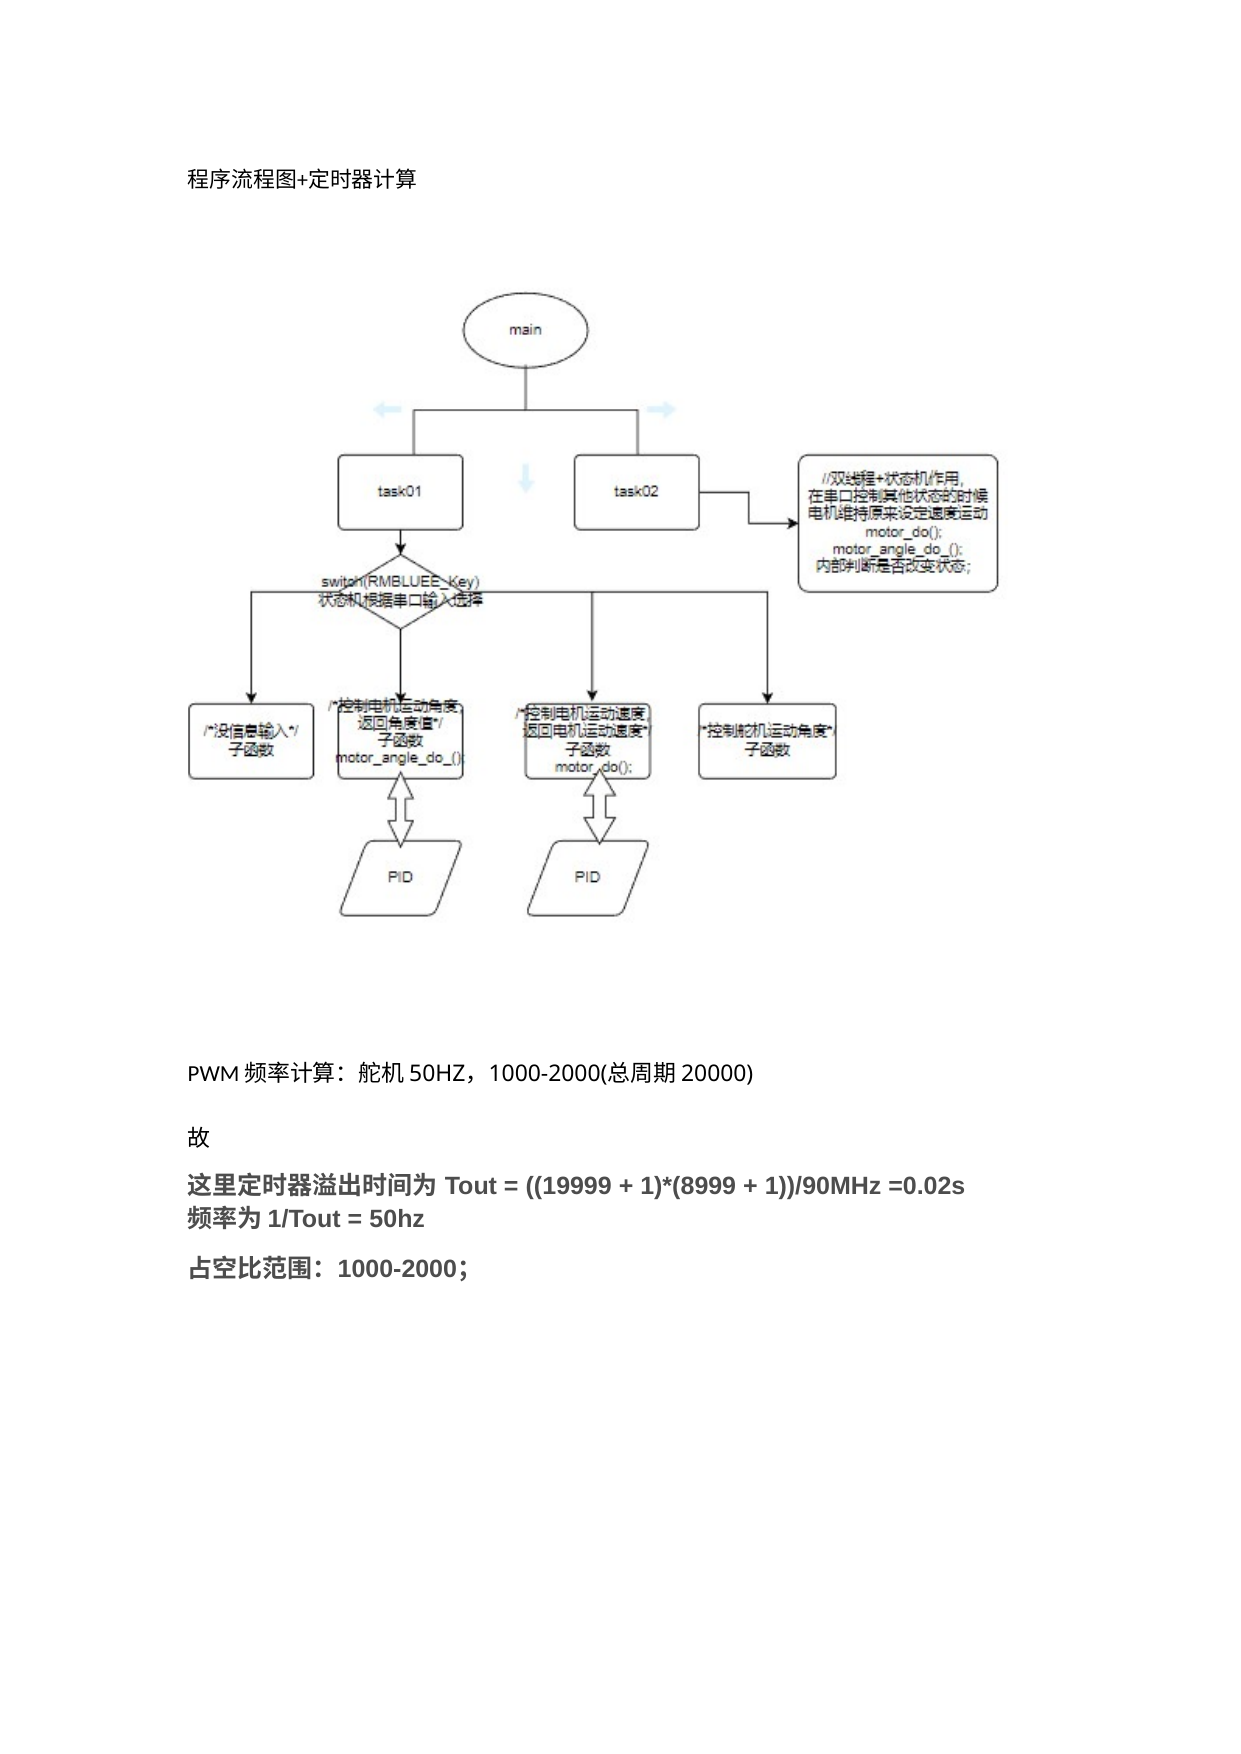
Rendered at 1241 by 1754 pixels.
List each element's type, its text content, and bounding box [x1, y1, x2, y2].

text 占空比范围：1000-2000； [187, 1234, 1053, 1299]
picture [187, 227, 1053, 993]
text PWM频率计算：舵机50HZ，1000-2000(总周期20000) [187, 1039, 1053, 1104]
text 故 [187, 1104, 1053, 1169]
text 这里定时器溢出时间为 Tout = ((19999 + 1)*(8999 + 1))/90MHz =0.02s 频率为1/Tout = 50hz [187, 1169, 1053, 1234]
text 程序流程图+定时器计算 [187, 162, 1053, 194]
